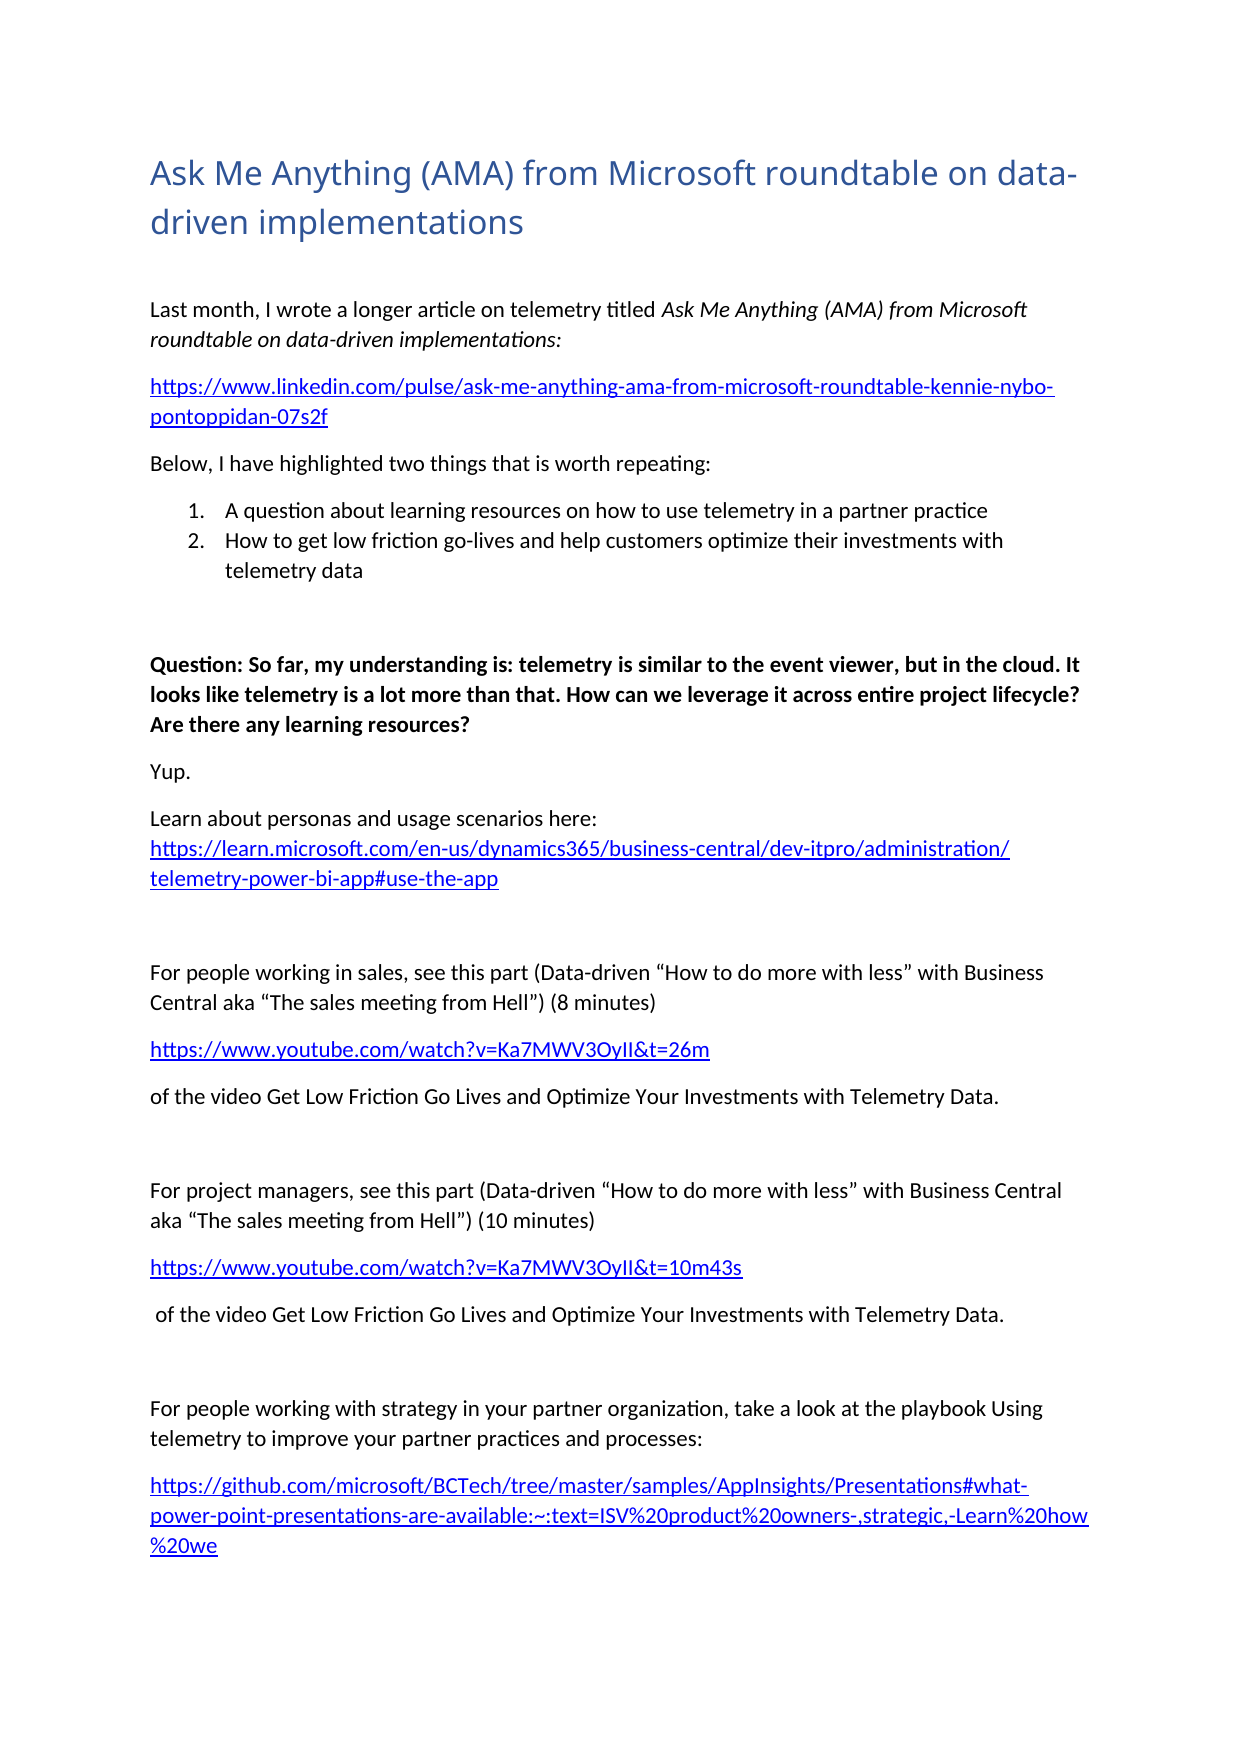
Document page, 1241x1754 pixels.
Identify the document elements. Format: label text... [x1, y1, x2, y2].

text Learn about personas and usage scenarios here: https://learn.microsoft.com/en-us/dynamics365/business-central/dev-itpro/administration/telemetry-power-bi-app#use-the-app [150, 804, 1090, 893]
text Yup. [150, 757, 1090, 785]
text For people working with strategy in your partner organization, take a look at the playbook Using telemetry to improve your partner practices and processes: [150, 1394, 1090, 1452]
text Last month, I wrote a longer article on telemetry titled Ask Me Anything (AMA) from Microsoft roundtable on data-driven implementations: [150, 295, 1090, 353]
subtitle Ask Me Anything (AMA) from Microsoft roundtable on data-driven implementations [150, 150, 1090, 244]
text Below, I have highlighted two things that is worth repeating: [150, 449, 1090, 477]
text https://www.youtube.com/watch?v=Ka7MWV3OyII&t=10m43s [150, 1253, 1090, 1281]
text https://www.youtube.com/watch?v=Ka7MWV3OyII&t=26m [150, 1035, 1090, 1063]
text https://www.linkedin.com/pulse/ask-me-anything-ama-from-microsoft-roundtable-kennie-nybo-pontoppidan-07s2f [150, 372, 1090, 430]
text Question: So far, my understanding is: telemetry is similar to the event viewer, but in the cloud. It looks like telemetry is a lot more than that. How can we leverage it across entire project lifecycle? Are there any learning resources? [150, 650, 1090, 738]
text of the video Get Low Friction Go Lives and Optimize Your Investments with Telemetry Data. [150, 1082, 1090, 1110]
text For people working in sales, see this part (Data-driven “How to do more with less” with Business Central aka “The sales meeting from Hell”) (8 minutes) [150, 958, 1090, 1017]
text https://github.com/microsoft/BCTech/tree/master/samples/AppInsights/Presentations#what-power-point-presentations-are-available:~:text=ISV%20product%20owners-,strategic,-Learn%20how%20we [150, 1471, 1090, 1559]
text of the video Get Low Friction Go Lives and Optimize Your Investments with Telemetry Data. [150, 1300, 1090, 1328]
text For project managers, see this part (Data-driven “How to do more with less” with Business Central aka “The sales meeting from Hell”) (10 minutes) [150, 1176, 1090, 1234]
list How to get low friction go-lives and help customers optimize their investments with telemetry data [187, 526, 1090, 584]
list A question about learning resources on how to use telemetry in a partner practice [187, 496, 1090, 524]
